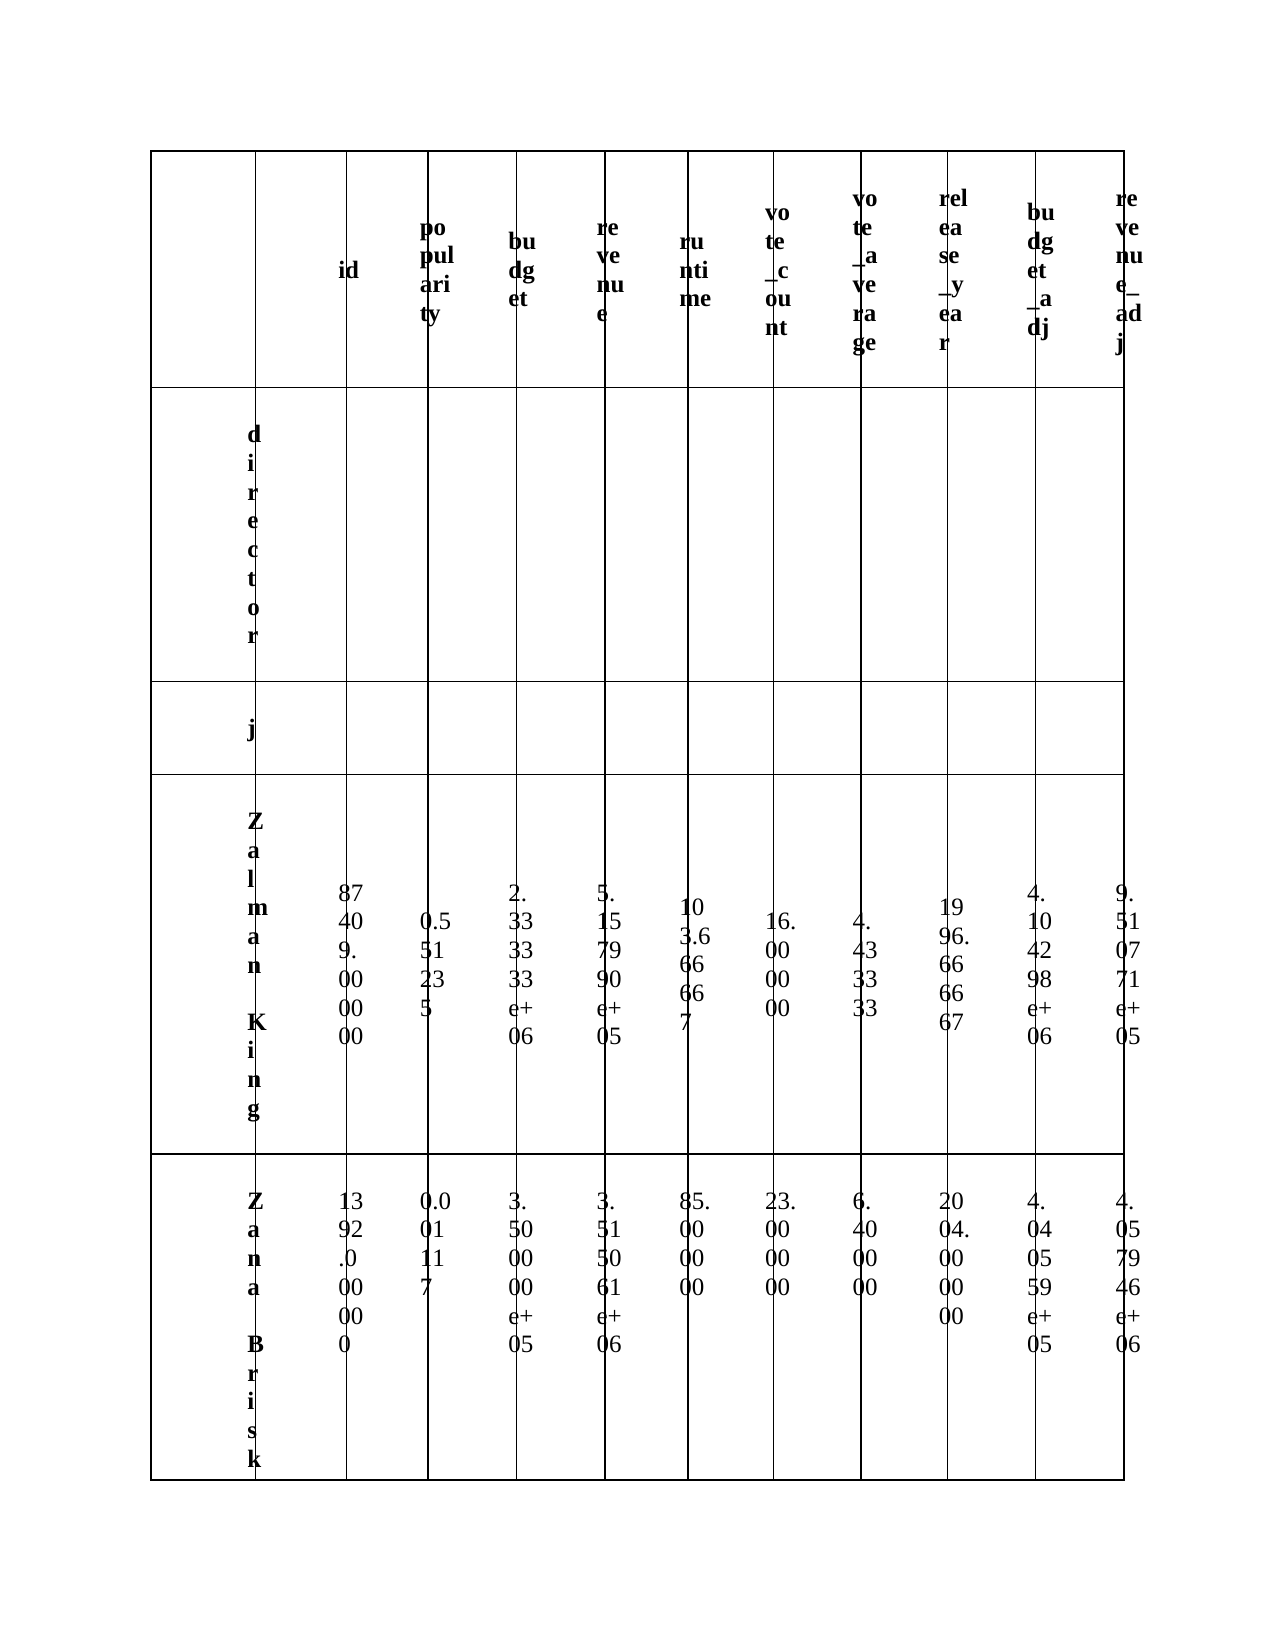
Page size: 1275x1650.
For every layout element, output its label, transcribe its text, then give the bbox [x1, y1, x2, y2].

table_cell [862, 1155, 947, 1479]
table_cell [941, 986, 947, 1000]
table_header revenue_adj [1036, 152, 1123, 387]
table_header runtime [606, 152, 687, 387]
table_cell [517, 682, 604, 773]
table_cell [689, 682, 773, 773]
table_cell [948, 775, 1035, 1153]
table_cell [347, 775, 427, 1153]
table_cell [429, 388, 516, 681]
table_cell [517, 388, 604, 681]
table_header [152, 152, 255, 387]
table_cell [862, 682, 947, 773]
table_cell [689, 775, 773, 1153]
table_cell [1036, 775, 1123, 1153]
table_header popularity [347, 152, 427, 387]
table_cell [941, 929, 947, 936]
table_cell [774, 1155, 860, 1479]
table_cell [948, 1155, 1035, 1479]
table_cell [347, 388, 427, 681]
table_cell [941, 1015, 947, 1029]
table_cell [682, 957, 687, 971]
table_cell [1036, 388, 1123, 681]
table_cell [862, 388, 947, 681]
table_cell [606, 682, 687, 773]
table_cell [256, 388, 346, 681]
table_header release_year [862, 152, 947, 387]
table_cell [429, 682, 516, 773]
table_cell [606, 388, 687, 681]
table_cell [948, 388, 1035, 681]
table_header revenue [517, 152, 604, 387]
table_header vote_count [689, 152, 773, 387]
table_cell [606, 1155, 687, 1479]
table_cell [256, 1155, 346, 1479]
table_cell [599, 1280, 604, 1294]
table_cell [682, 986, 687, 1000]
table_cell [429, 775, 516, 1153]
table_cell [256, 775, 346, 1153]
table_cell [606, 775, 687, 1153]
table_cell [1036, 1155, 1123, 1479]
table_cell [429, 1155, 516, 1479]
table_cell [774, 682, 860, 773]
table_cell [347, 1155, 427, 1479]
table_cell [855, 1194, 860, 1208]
table_cell [689, 388, 773, 681]
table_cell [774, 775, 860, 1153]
table_header id [256, 152, 346, 387]
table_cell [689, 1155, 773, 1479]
table_header budget [429, 152, 516, 387]
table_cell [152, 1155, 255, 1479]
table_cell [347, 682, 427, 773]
table_cell [774, 388, 860, 681]
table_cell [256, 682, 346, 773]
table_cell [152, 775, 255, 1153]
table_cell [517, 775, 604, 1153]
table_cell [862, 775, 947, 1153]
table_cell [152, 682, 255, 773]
table_cell director [152, 388, 255, 681]
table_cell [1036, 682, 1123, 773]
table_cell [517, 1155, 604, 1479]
table_header vote_average [774, 152, 860, 387]
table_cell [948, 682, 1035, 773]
table_header budget_adj [948, 152, 1035, 387]
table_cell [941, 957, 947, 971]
